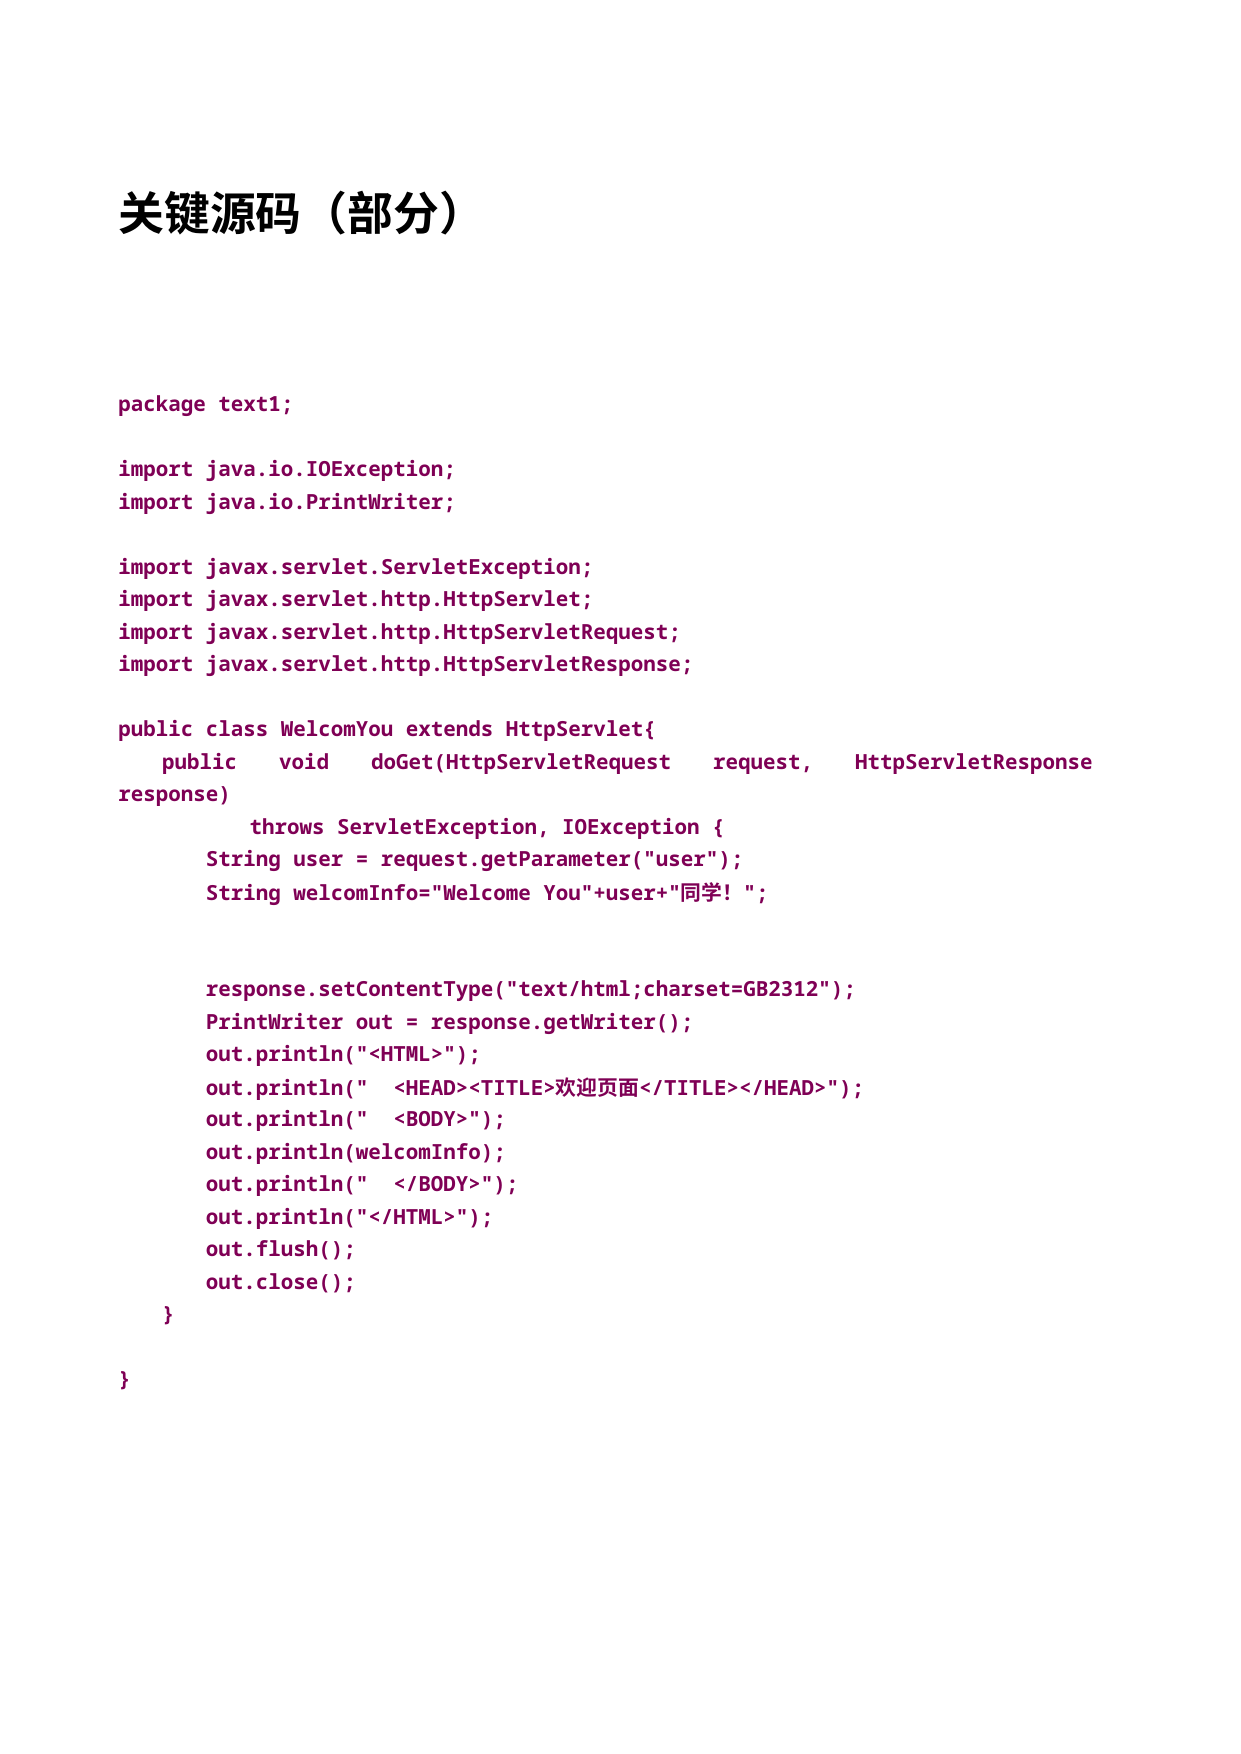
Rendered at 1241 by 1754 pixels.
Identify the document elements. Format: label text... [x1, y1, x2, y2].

text response.setContentType("text/html;charset=GB2312"); [118, 972, 1093, 1005]
text import java.io.IOException; [118, 452, 1093, 485]
text out.println(" <HEAD><TITLE>欢迎页面</TITLE></HEAD>"); [118, 1070, 1093, 1102]
text } [118, 1362, 1093, 1395]
subtitle 关键源码（部分） [118, 162, 1093, 259]
text String user = request.getParameter("user"); [118, 842, 1093, 875]
text out.println("<HTML>"); [118, 1037, 1093, 1070]
text out.flush(); [118, 1232, 1093, 1265]
text import java.io.PrintWriter; [118, 485, 1093, 517]
text import javax.servlet.http.HttpServletRequest; [118, 615, 1093, 647]
text } [118, 1297, 1093, 1330]
text out.println(welcomInfo); [118, 1135, 1093, 1167]
text import javax.servlet.http.HttpServletResponse; [118, 647, 1093, 680]
text out.println(" <BODY>"); [118, 1102, 1093, 1135]
text import javax.servlet.ServletException; [118, 550, 1093, 582]
text import javax.servlet.http.HttpServlet; [118, 582, 1093, 615]
text throws ServletException, IOException { [118, 810, 1093, 842]
text out.close(); [118, 1265, 1093, 1297]
text PrintWriter out = response.getWriter(); [118, 1005, 1093, 1037]
text out.println("</HTML>"); [118, 1200, 1093, 1232]
text String welcomInfo="Welcome You"+user+"同学！"; [118, 875, 1093, 907]
text out.println(" </BODY>"); [118, 1167, 1093, 1200]
text public class WelcomYou extends HttpServlet{ [118, 712, 1093, 745]
text public void doGet(HttpServletRequest request, HttpServletResponse response) [118, 745, 1093, 810]
text package text1; [118, 387, 1093, 420]
